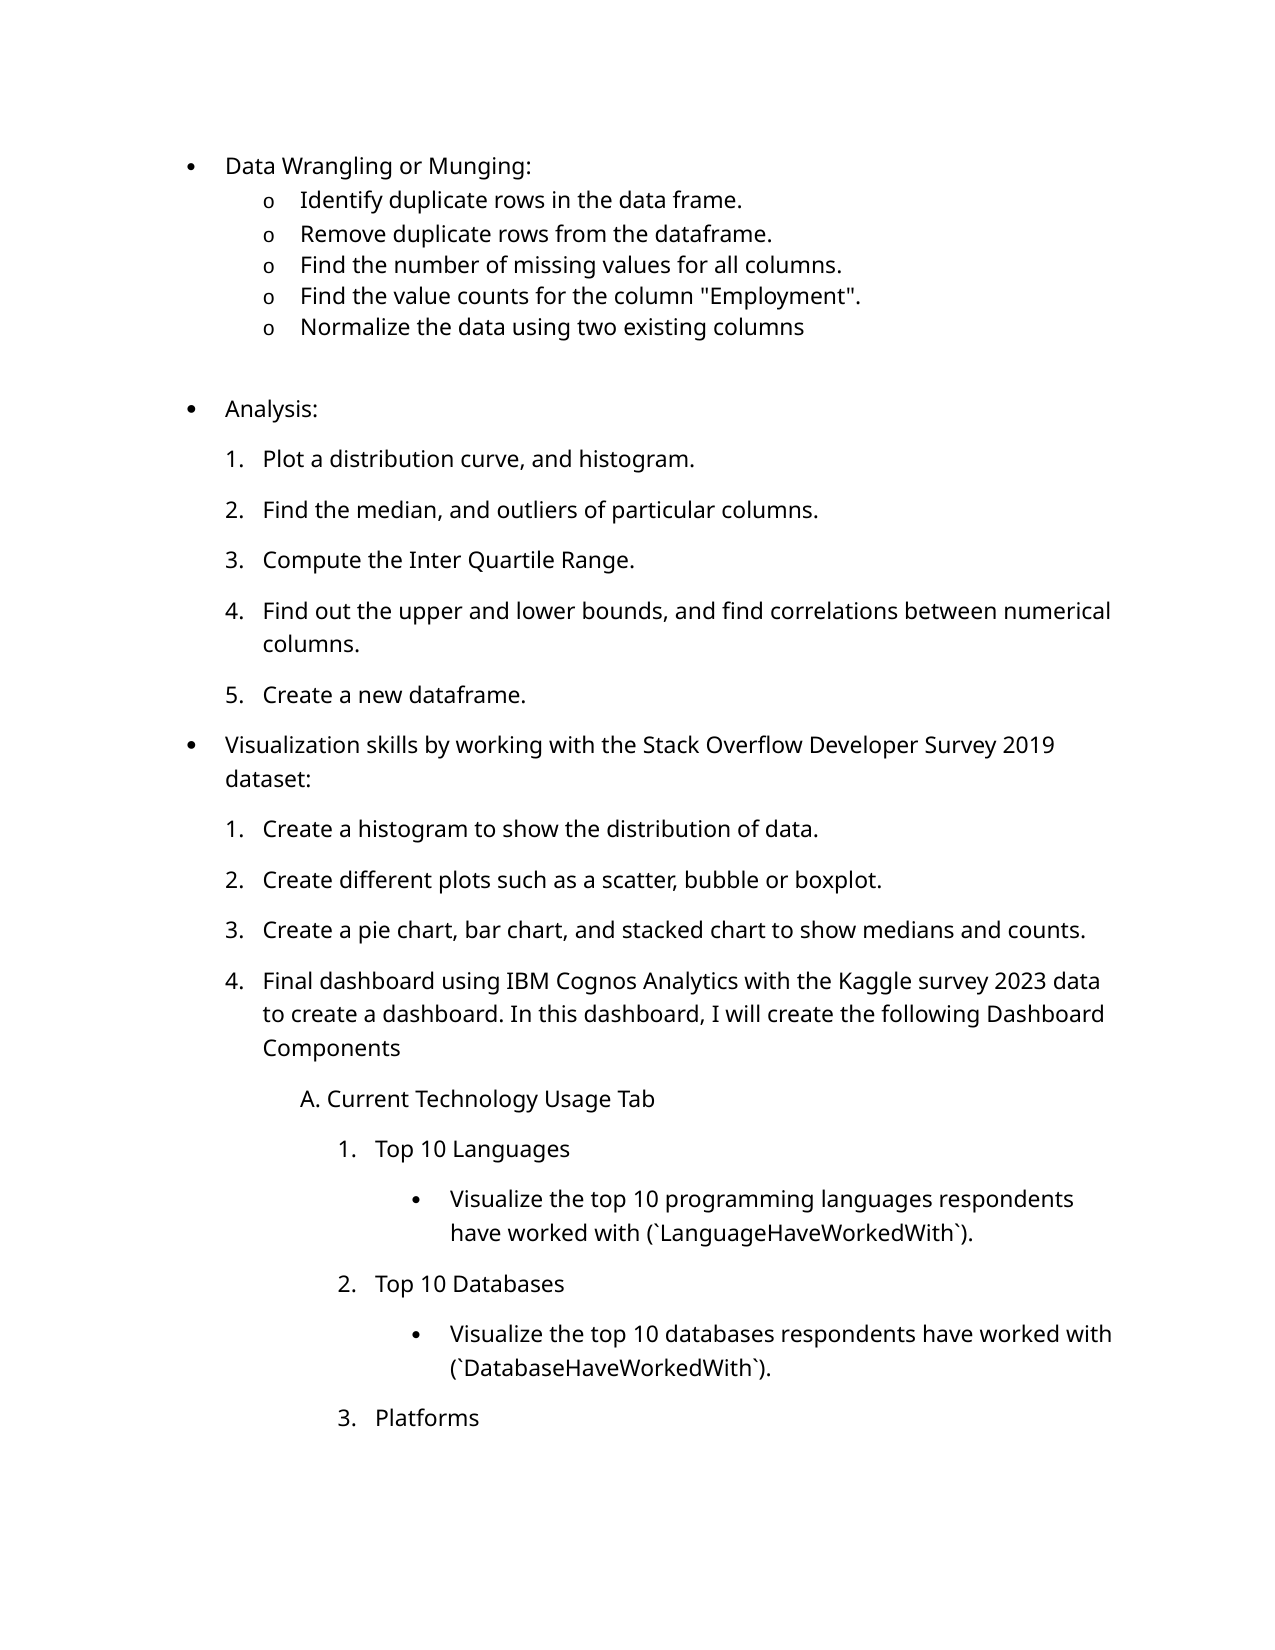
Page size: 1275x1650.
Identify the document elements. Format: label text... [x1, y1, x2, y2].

list Create different plots such as a scatter, bubble or boxplot. [225, 864, 1125, 895]
list Analysis: [187, 393, 1125, 424]
list Data Wrangling or Munging: [187, 150, 1125, 181]
list Find the value counts for the column "Employment". [262, 280, 1125, 311]
list Normalize the data using two existing columns [262, 311, 1125, 342]
list Identify duplicate rows in the data frame. [262, 184, 1125, 215]
list Remove duplicate rows from the dataframe. [262, 217, 1125, 249]
list Visualize the top 10 databases respondents have worked with (`DatabaseHaveWorkedWith`). [412, 1318, 1125, 1383]
list Find out the upper and lower bounds, and find correlations between numerical columns. [225, 594, 1125, 659]
list Visualize the top 10 programming languages respondents have worked with (`LanguageHaveWorkedWith`). [412, 1183, 1125, 1248]
list Platforms [337, 1402, 1125, 1433]
list Create a pie chart, bar chart, and stacked chart to show medians and counts. [225, 914, 1125, 945]
list Final dashboard using IBM Cognos Analytics with the Kaggle survey 2023 data to create a dashboard. In this dashboard, I will create the following Dashboard Components [225, 964, 1125, 1063]
list Top 10 Languages [337, 1133, 1125, 1164]
list Find the number of missing values for all columns. [262, 249, 1125, 280]
list Visualization skills by working with the Stack Overflow Developer Survey 2019 dataset: [187, 729, 1125, 794]
list Plot a distribution curve, and histogram. [225, 443, 1125, 474]
list Compute the Inter Quartile Range. [225, 544, 1125, 575]
list Top 10 Databases [337, 1267, 1125, 1299]
list Find the median, and outliers of particular columns. [225, 494, 1125, 525]
list Create a histogram to show the distribution of data. [225, 813, 1125, 844]
list Create a new dataframe. [225, 679, 1125, 710]
text A. Current Technology Usage Tab [300, 1082, 1125, 1114]
